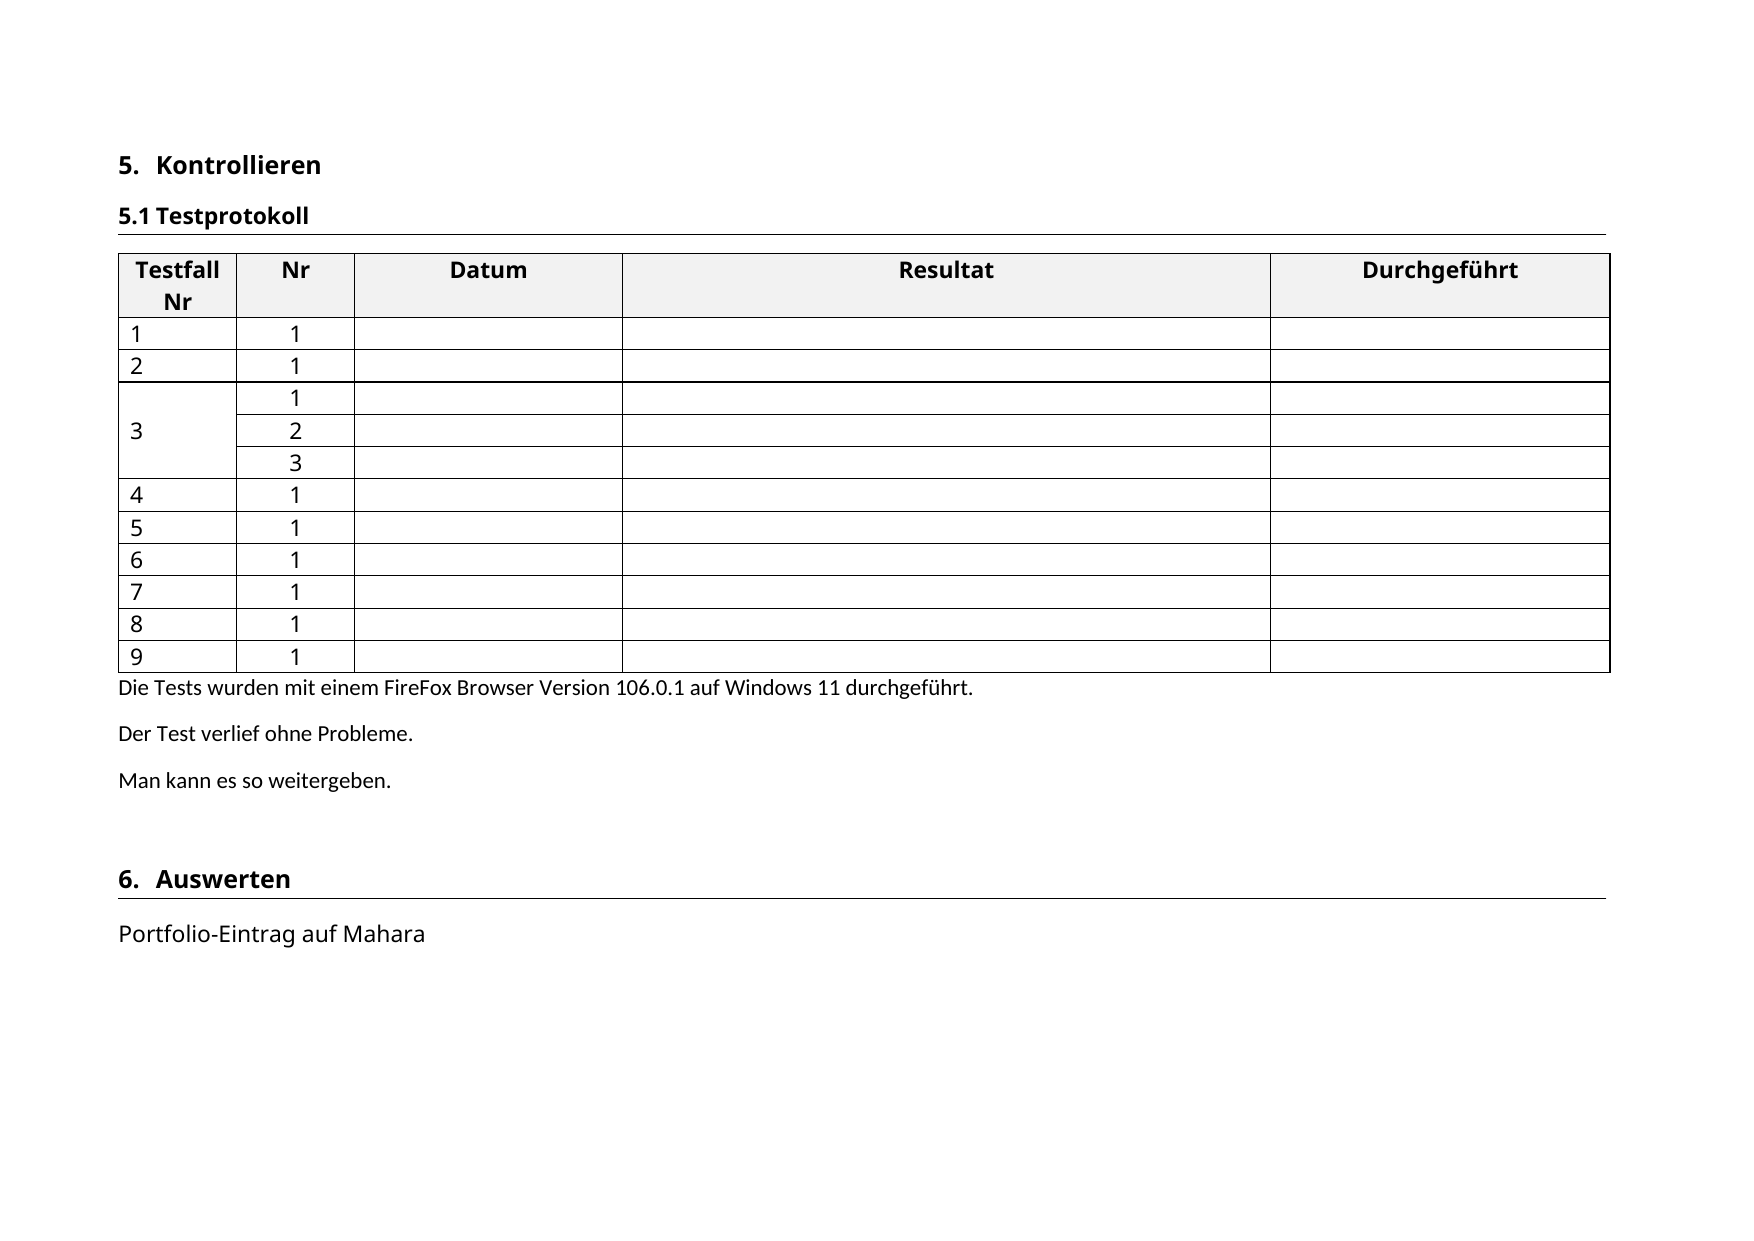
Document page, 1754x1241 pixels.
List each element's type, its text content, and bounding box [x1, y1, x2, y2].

table_cell [355, 479, 622, 511]
table_cell 1 [237, 609, 354, 640]
table_cell [623, 544, 1270, 575]
table_cell [623, 447, 1270, 478]
table_header TestfallNr [119, 254, 236, 317]
table_cell [1271, 512, 1609, 543]
table_cell [623, 641, 1270, 672]
table_cell [355, 576, 622, 607]
table_cell 1 [237, 641, 354, 672]
subtitle Testprotokoll [118, 200, 1606, 234]
table_cell [355, 318, 622, 349]
table_cell [1271, 576, 1609, 607]
table_cell [355, 350, 622, 381]
table_cell [1271, 383, 1609, 414]
subtitle Kontrollieren [118, 148, 1606, 182]
table_cell 1 [237, 318, 354, 349]
table_cell [623, 318, 1270, 349]
subtitle Auswerten [118, 862, 1606, 898]
table_cell 6 [119, 544, 236, 575]
table_cell [623, 609, 1270, 640]
table_cell [1271, 350, 1609, 381]
table_cell 4 [119, 479, 236, 511]
table_cell 7 [119, 576, 236, 607]
table_cell 1 [119, 318, 236, 349]
table_cell 3 [237, 447, 354, 478]
table_cell [623, 415, 1270, 446]
table_cell 5 [119, 512, 236, 543]
table_cell 1 [237, 576, 354, 607]
table_cell [623, 383, 1270, 414]
table_cell 9 [119, 641, 236, 672]
table_cell [623, 576, 1270, 607]
table_header Durchgeführt [1271, 254, 1609, 317]
text Die Tests wurden mit einem FireFox Browser Version 106.0.1 auf Windows 11 durchgeführt. [118, 673, 1606, 701]
table_cell 1 [237, 479, 354, 511]
table_cell 2 [237, 415, 354, 446]
table_cell [1271, 479, 1609, 511]
table_cell [1271, 641, 1609, 672]
table_cell [1271, 609, 1609, 640]
table_cell [355, 383, 622, 414]
table_cell 1 [237, 544, 354, 575]
table_cell 3 [119, 383, 236, 478]
table_cell [355, 447, 622, 478]
table_header Resultat [623, 254, 1270, 317]
table_cell [623, 350, 1270, 381]
table_cell [1271, 447, 1609, 478]
text Portfolio-Eintrag auf Mahara [118, 918, 1606, 949]
table_cell [1271, 415, 1609, 446]
table_cell [355, 512, 622, 543]
table_cell [1271, 318, 1609, 349]
table_cell 1 [237, 350, 354, 381]
table_cell 1 [237, 512, 354, 543]
table_cell [1271, 544, 1609, 575]
table_cell [355, 544, 622, 575]
table_cell [623, 512, 1270, 543]
table_header Datum [355, 254, 622, 317]
table_cell [355, 641, 622, 672]
table_cell [623, 479, 1270, 511]
table_header Nr [237, 254, 354, 317]
text Man kann es so weitergeben. [118, 766, 1606, 794]
text Der Test verlief ohne Probleme. [118, 719, 1606, 747]
table_cell [355, 609, 622, 640]
table_cell 1 [237, 383, 354, 414]
table_cell [355, 415, 622, 446]
table_cell 2 [119, 350, 236, 381]
table_cell 8 [119, 609, 236, 640]
